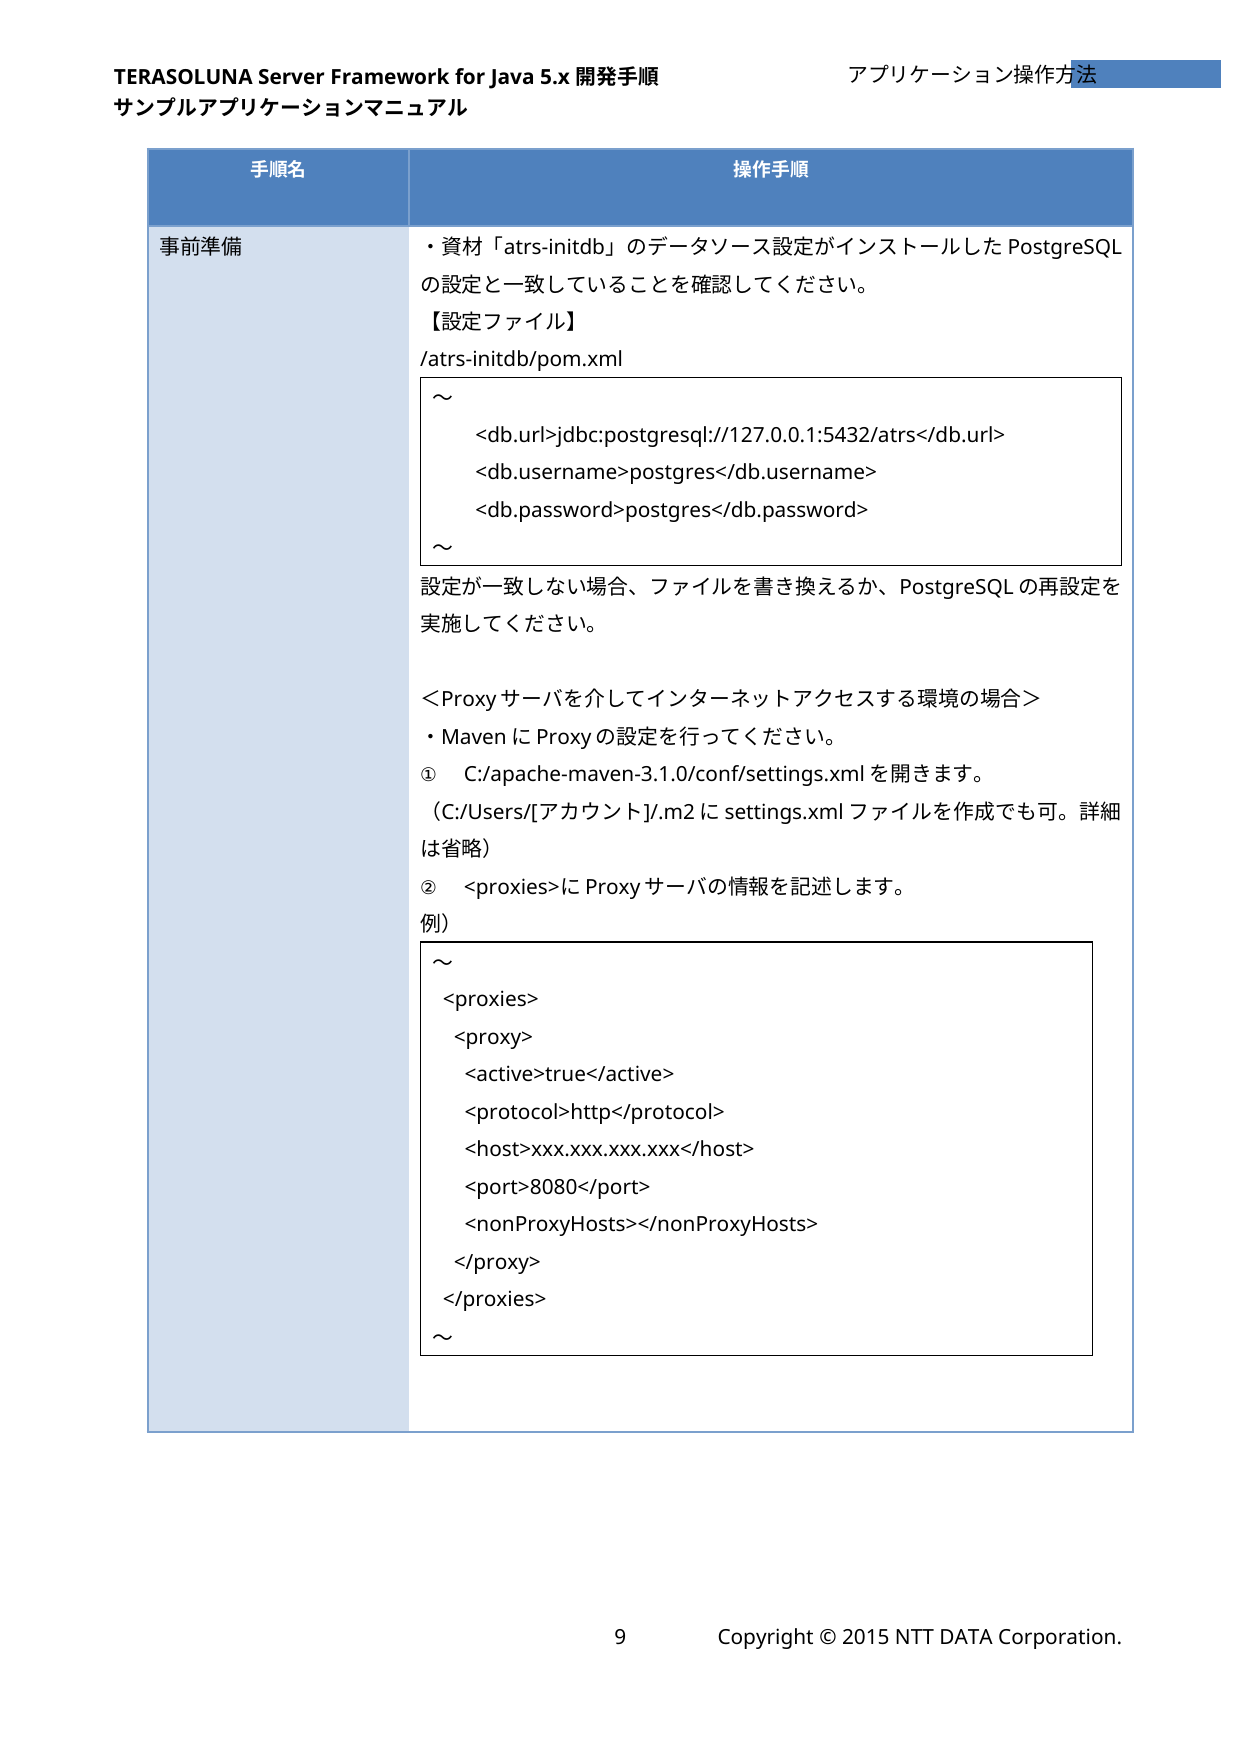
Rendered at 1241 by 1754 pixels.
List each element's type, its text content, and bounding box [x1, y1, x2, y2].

table_header 手順名 [149, 150, 408, 225]
table_cell 事前準備 [149, 227, 409, 1431]
table_cell ・資材「atrs-initdb」のデータソース設定がインストールしたPostgreSQLの設定と一致していることを確認してください。 【設定ファイル】 /atrs-initdb/pom.xml 設定が一致しない場合、ファイルを書き換えるか、PostgreSQLの再設定を実施してください。 ＜Proxyサーバを介してインターネットアクセスする環境の場合＞ ・MavenにProxyの設定を行ってください。 C:/apache-maven-3.1.0/conf/settings.xmlを開きます。 （C:/Users/[アカウント]/.m2にsettings.xmlファイルを作成でも可。詳細は省略） <proxies>にProxyサーバの情報を記述します。 例） [409, 227, 1132, 1431]
table_header 操作手順 [410, 150, 1132, 225]
